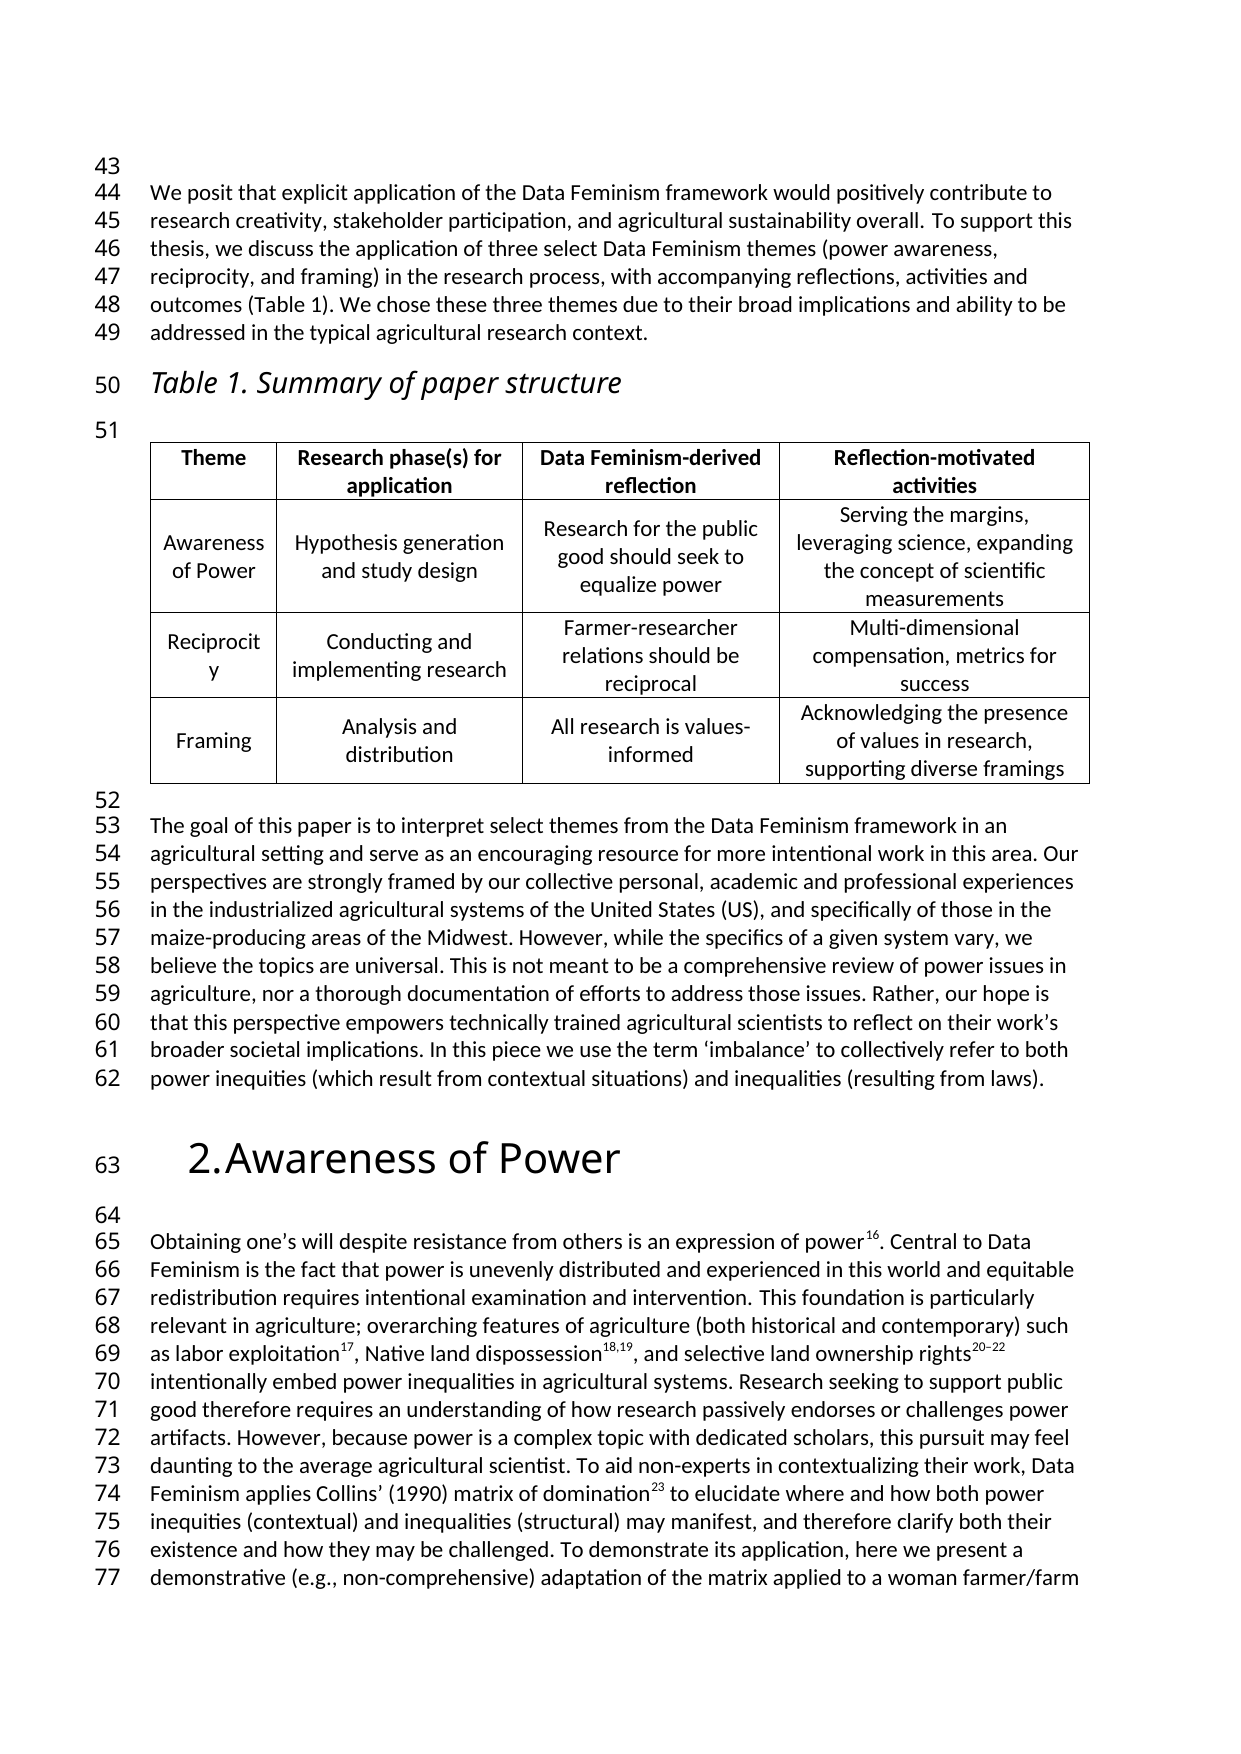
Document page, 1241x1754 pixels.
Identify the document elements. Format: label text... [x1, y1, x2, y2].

table_cell Farmer-researcher relations should be reciprocal [523, 613, 605, 697]
table_cell Multi-dimensional compensation, metrics for success [969, 613, 1089, 697]
table_header Research phase(s) for application [452, 443, 522, 499]
table_header Theme [151, 443, 276, 499]
table_cell Hypothesis generation and study design [277, 500, 522, 612]
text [150, 1227, 1090, 1591]
table_header Research phase(s) for application [277, 443, 346, 499]
table_cell Framing [151, 698, 276, 782]
table_header Reflection-motivated activities [780, 443, 892, 499]
table_header Reflection-motivated activities [977, 443, 1089, 499]
table_cell Reciprocity [151, 613, 276, 697]
table_cell Serving the margins, leveraging science, expanding the concept of scientific measurements [780, 500, 865, 612]
subtitle Table 1. Summary of paper structure [150, 363, 1090, 402]
table_cell Farmer-researcher relations should be reciprocal [697, 613, 779, 697]
table_cell Research for the public good should seek to equalize power [523, 500, 779, 612]
subtitle Awareness of Power [187, 1129, 1090, 1186]
table_cell Acknowledging the presence of values in research, supporting diverse framings [1033, 698, 1089, 782]
table_cell Multi-dimensional compensation, metrics for success [780, 613, 900, 697]
table_header Data Feminism-derived reflection [523, 443, 605, 499]
table_cell Conducting and implementing research [277, 613, 522, 697]
table_cell Awareness of Power [151, 500, 276, 612]
table_cell Serving the margins, leveraging science, expanding the concept of scientific measurements [1004, 500, 1089, 612]
text We posit that explicit application of the Data Feminism framework would positively contribute to research creativity, stakeholder participation, and agricultural sustainability overall. To support this thesis, we discuss the application of three select Data Feminism themes (power awareness, reciprocity, and framing) in the research process, with accompanying reflections, activities and outcomes (Table 1). We chose these three themes due to their broad implications and ability to be addressed in the typical agricultural research context. [150, 178, 1090, 346]
table_cell Analysis and distribution [277, 698, 522, 782]
text The goal of this paper is to interpret select themes from the Data Feminism framework in an agricultural setting and serve as an encouraging resource for more intentional work in this area. Our perspectives are strongly framed by our collective personal, academic and professional experiences in the industrialized agricultural systems of the United States (US), and specifically of those in the maize-producing areas of the Midwest. However, while the specifics of a given system vary, we believe the topics are universal. This is not meant to be a comprehensive review of power issues in agriculture, nor a thorough documentation of efforts to address those issues. Rather, our hope is that this perspective empowers technically trained agricultural scientists to reflect on their work’s broader societal implications. In this piece we use the term ‘imbalance’ to collectively refer to both power inequities (which result from contextual situations) and inequalities (resulting from laws). [150, 811, 1090, 1092]
table_cell Acknowledging the presence of values in research, supporting diverse framings [780, 698, 836, 782]
table_cell All research is values-informed [523, 698, 779, 782]
table_header Data Feminism-derived reflection [696, 443, 779, 499]
